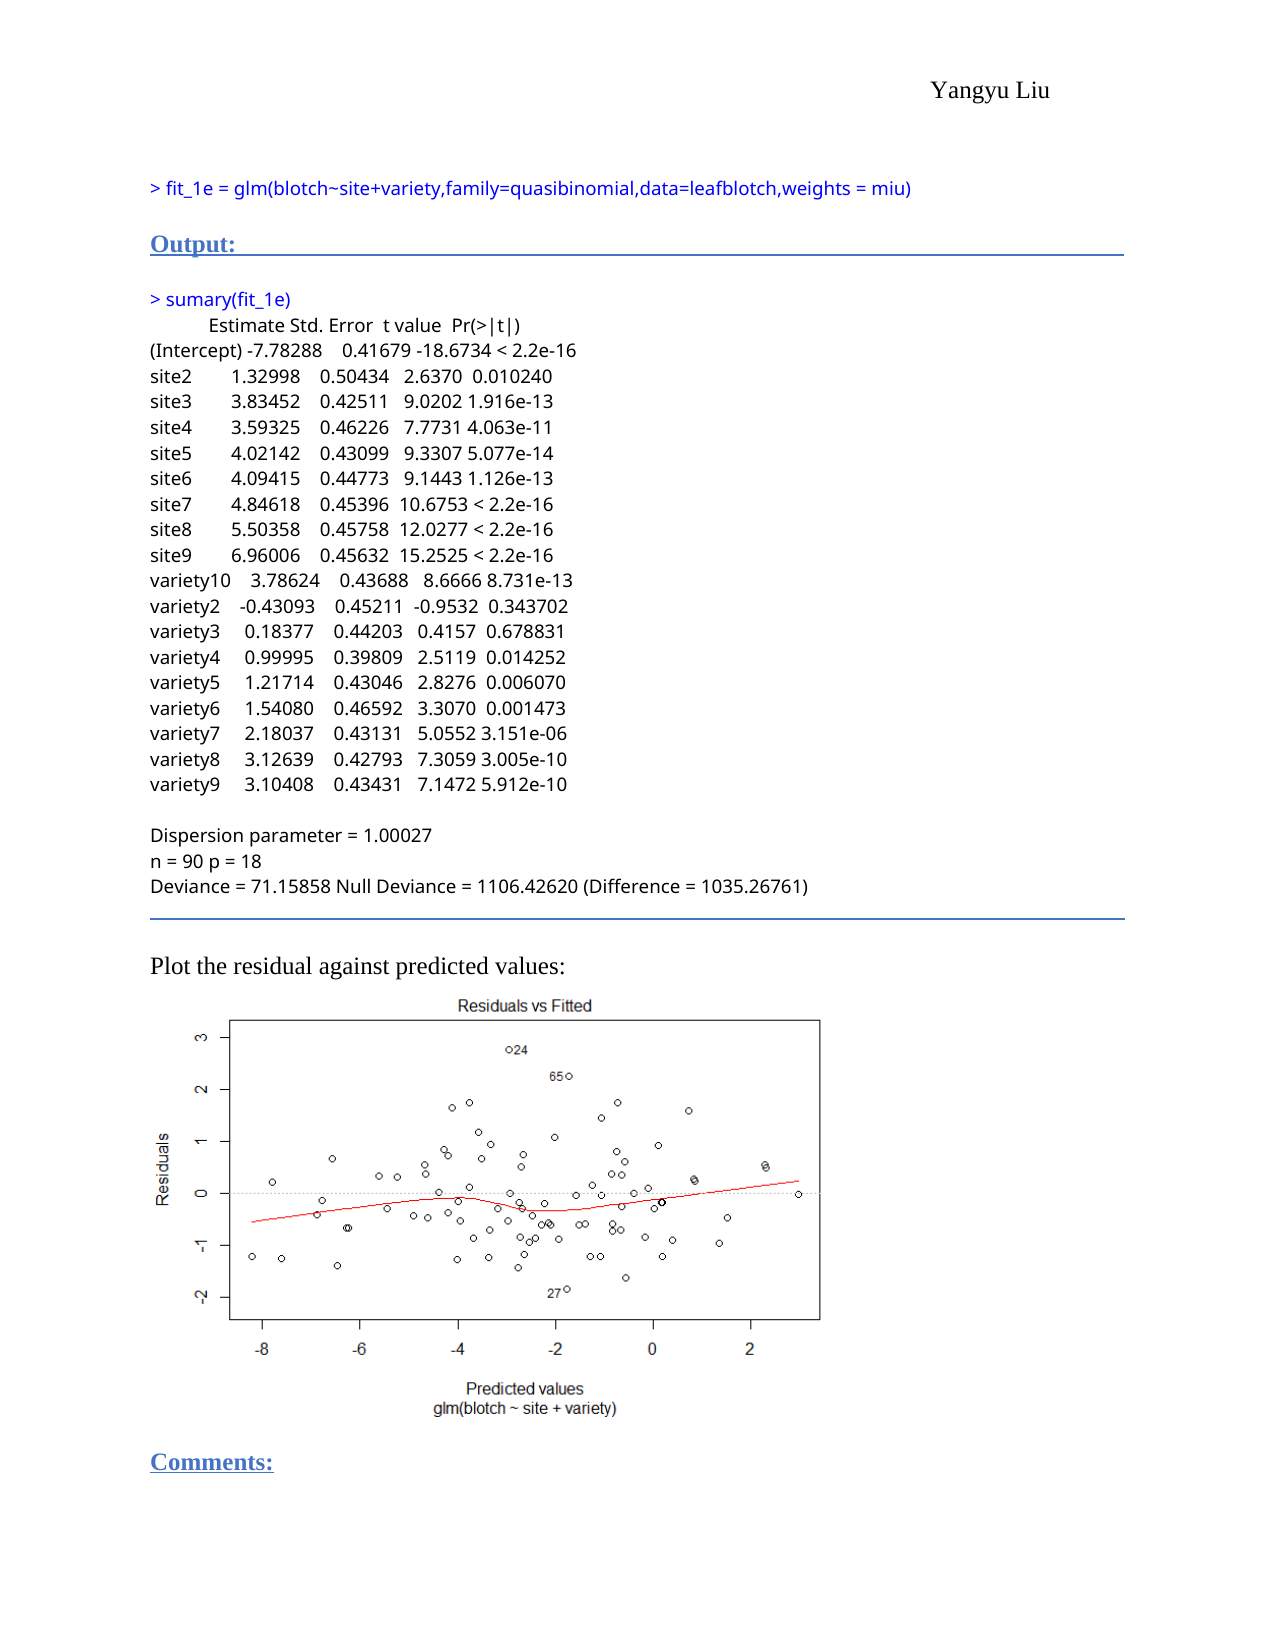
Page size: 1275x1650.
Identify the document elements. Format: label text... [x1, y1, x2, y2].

text site6 4.09415 0.44773 9.1443 1.126e-13 [150, 465, 1125, 491]
text site4 3.59325 0.46226 7.7731 4.063e-11 [150, 414, 1125, 440]
text site7 4.84618 0.45396 10.6753 < 2.2e-16 [150, 491, 1125, 516]
text variety9 3.10408 0.43431 7.1472 5.912e-10 [150, 772, 1125, 797]
text Plot the residual against predicted values: [150, 951, 1125, 980]
text variety7 2.18037 0.43131 5.0552 3.151e-06 [150, 721, 1125, 746]
text Estimate Std. Error t value Pr(>|t|) [150, 312, 1125, 338]
text > fit_1e = glm(blotch~site+variety,family=quasibinomial,data=leafblotch,weights = miu) [150, 176, 1125, 201]
text site3 3.83452 0.42511 9.0202 1.916e-13 [150, 389, 1125, 414]
text Deviance = 71.15858 Null Deviance = 1106.42620 (Difference = 1035.26761) [150, 874, 1125, 899]
picture [150, 980, 861, 1419]
text site8 5.50358 0.45758 12.0277 < 2.2e-16 [150, 516, 1125, 542]
text (Intercept) -7.78288 0.41679 -18.6734 < 2.2e-16 [150, 338, 1125, 363]
text site9 6.96006 0.45632 15.2525 < 2.2e-16 [150, 542, 1125, 567]
text variety8 3.12639 0.42793 7.3059 3.005e-10 [150, 746, 1125, 772]
text Comments: [150, 1447, 1125, 1476]
text variety3 0.18377 0.44203 0.4157 0.678831 [150, 618, 1125, 644]
text Output: [150, 229, 1125, 258]
text site2 1.32998 0.50434 2.6370 0.010240 [150, 363, 1125, 389]
text > sumary(fit_1e) [150, 287, 1125, 312]
text n = 90 p = 18 [150, 848, 1125, 874]
text variety10 3.78624 0.43688 8.6666 8.731e-13 [150, 567, 1125, 593]
text variety4 0.99995 0.39809 2.5119 0.014252 [150, 644, 1125, 669]
text variety6 1.54080 0.46592 3.3070 0.001473 [150, 695, 1125, 721]
text Dispersion parameter = 1.00027 [150, 823, 1125, 848]
text site5 4.02142 0.43099 9.3307 5.077e-14 [150, 440, 1125, 465]
text variety5 1.21714 0.43046 2.8276 0.006070 [150, 669, 1125, 695]
text variety2 -0.43093 0.45211 -0.9532 0.343702 [150, 593, 1125, 618]
